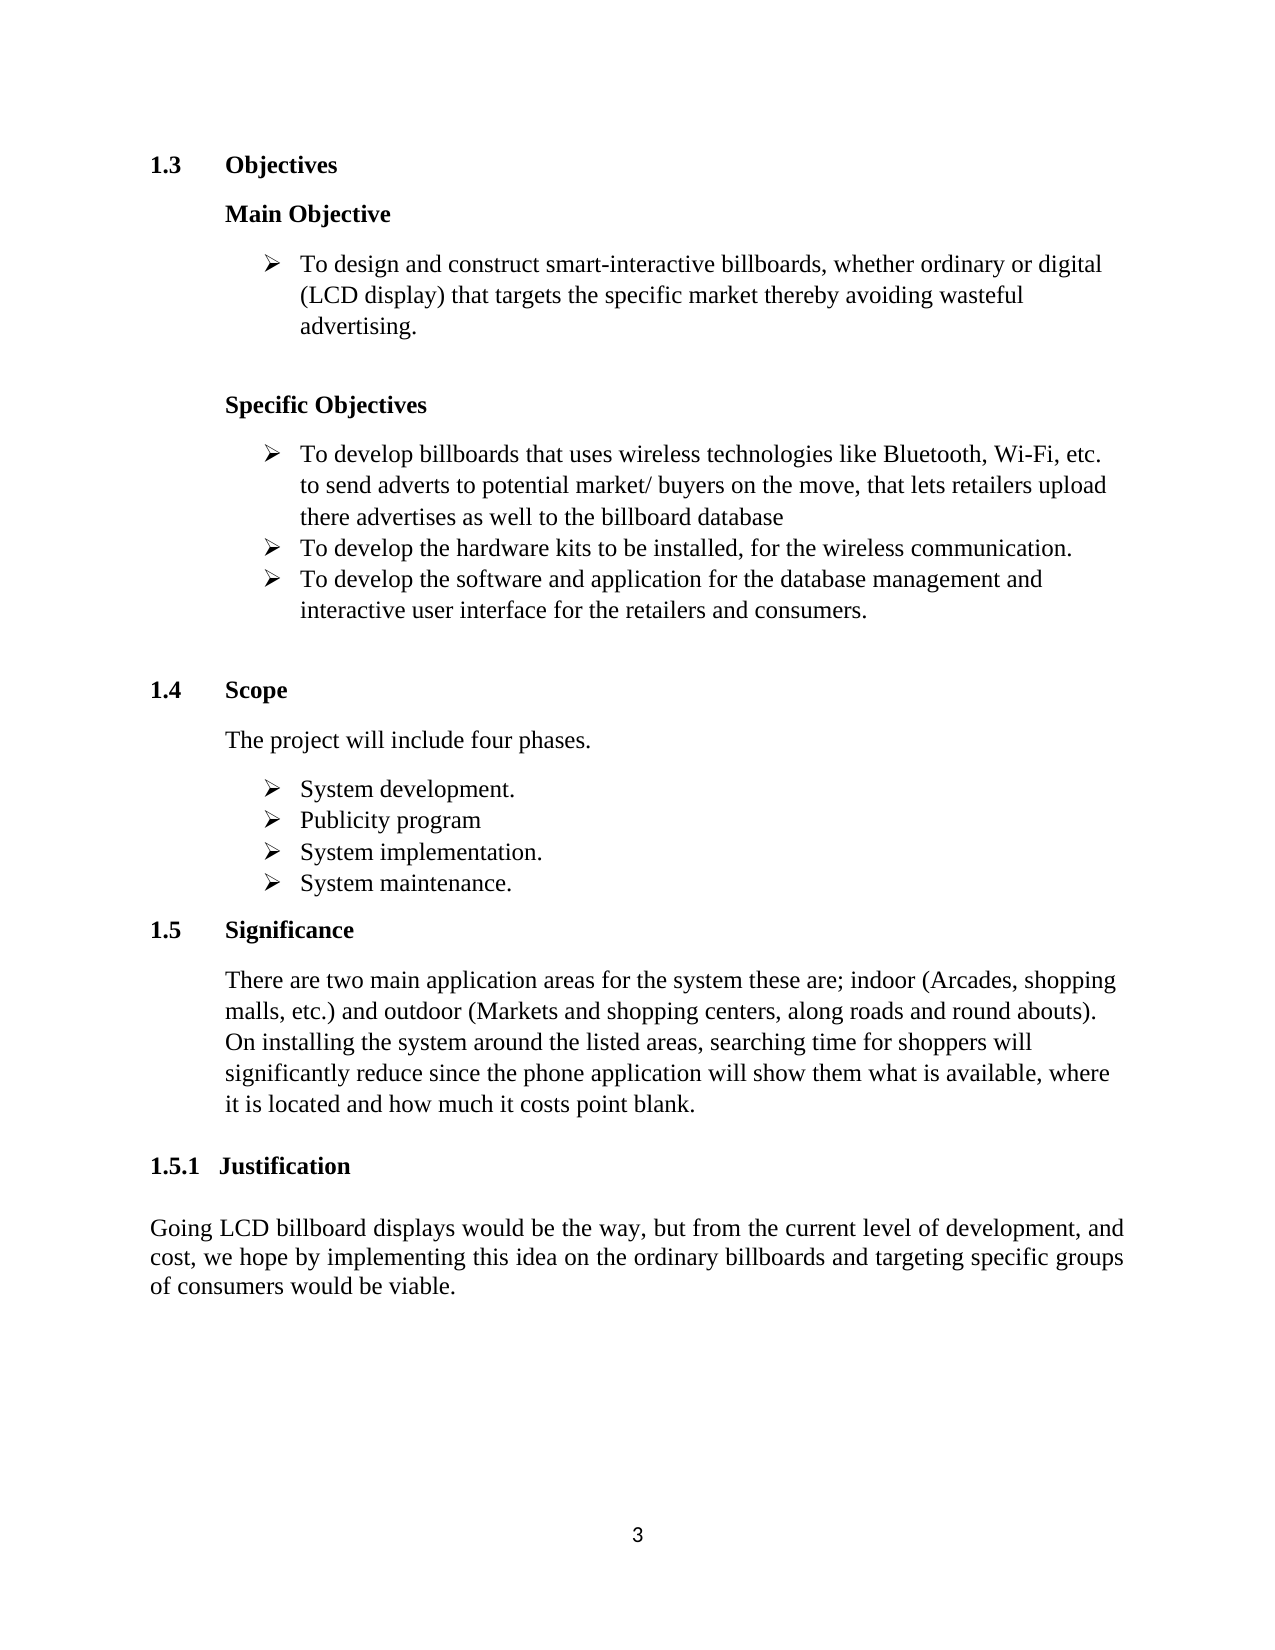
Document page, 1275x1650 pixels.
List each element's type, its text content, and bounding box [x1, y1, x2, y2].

list The project will include four phases. [225, 725, 1125, 754]
list 1.5.1 Justification [150, 1151, 1125, 1180]
text Specific Objectives [150, 390, 1125, 419]
list There are two main application areas for the system these are; indoor (Arcades, shopping malls, etc.) and outdoor (Markets and shopping centers, along roads and round abouts). On installing the system around the listed areas, searching time for shoppers will significantly reduce since the phone application will show them what is available, where it is located and how much it costs point blank. [225, 965, 1125, 1118]
text Main Objective [225, 199, 1125, 228]
list Scope [150, 675, 1125, 704]
list To develop the hardware kits to be installed, for the wireless communication. [262, 533, 1125, 561]
list To develop billboards that uses wireless technologies like Bluetooth, Wi-Fi, etc. to send adverts to potential market/ buyers on the move, that lets retailers upload there advertises as well to the billboard database [262, 439, 1125, 530]
list Significance [150, 915, 1125, 944]
list System maintenance. [262, 868, 1125, 896]
list To develop the software and application for the database management and interactive user interface for the retailers and consumers. [262, 564, 1125, 623]
list To design and construct smart-interactive billboards, whether ordinary or digital (LCD display) that targets the specific market thereby avoiding wasteful advertising. [262, 249, 1125, 340]
list Objectives [150, 150, 1125, 179]
list Going LCD billboard displays would be the way, but from the current level of development, and cost, we hope by implementing this idea on the ordinary billboards and targeting specific groups of consumers would be viable. [150, 1213, 1125, 1299]
list System development. [262, 774, 1125, 803]
list System implementation. [262, 837, 1125, 865]
list Publicity program [262, 806, 1125, 834]
